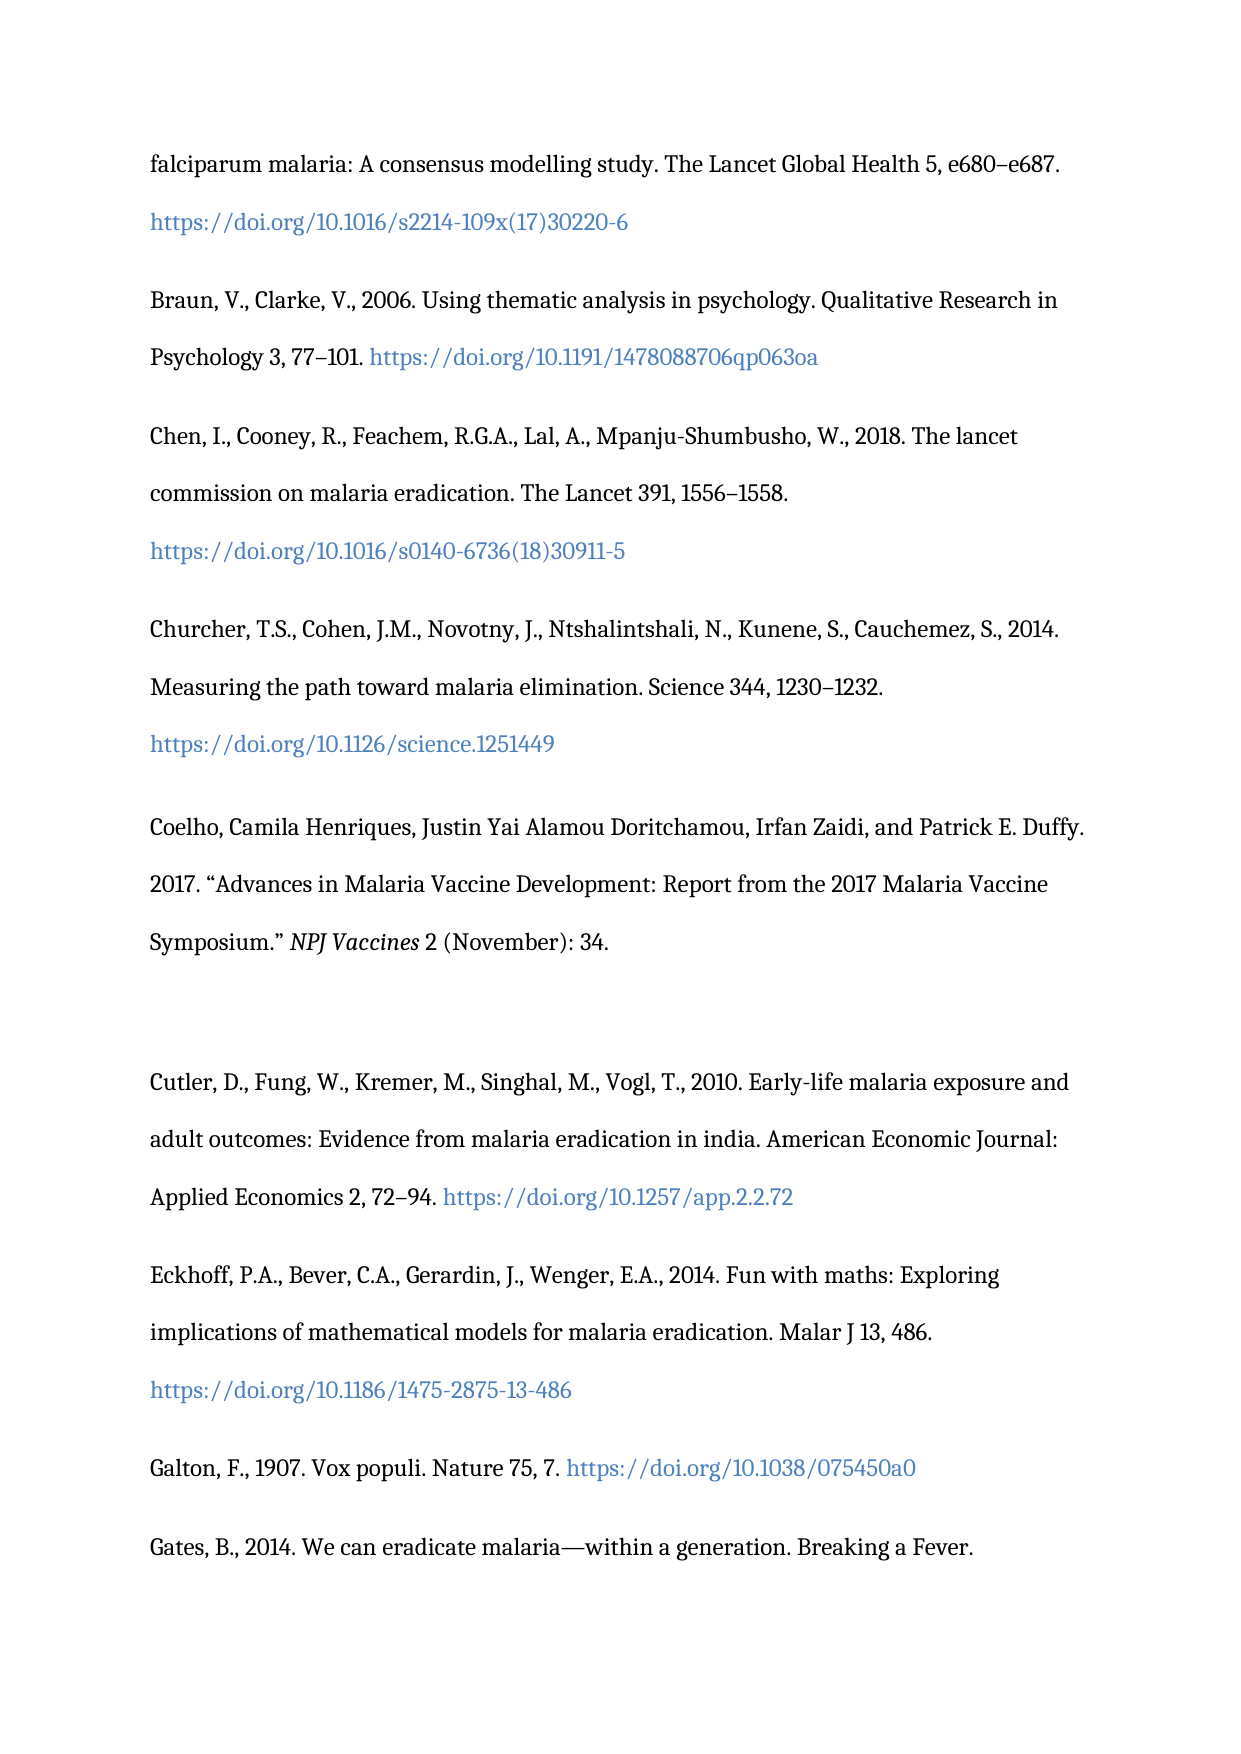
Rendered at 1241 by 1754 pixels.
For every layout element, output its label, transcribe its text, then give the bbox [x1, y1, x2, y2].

text Coelho, Camila Henriques, Justin Yai Alamou Doritchamou, Irfan Zaidi, and Patrick E. Duffy. 2017. “Advances in Malaria Vaccine Development: Report from the 2017 Malaria Vaccine Symposium.” NPJ Vaccines 2 (November): 34. [150, 812, 1090, 956]
text Eckhoff, P.A., Bever, C.A., Gerardin, J., Wenger, E.A., 2014. Fun with maths: Exploring implications of mathematical models for malaria eradication. Malar J 13, 486. https://doi.org/10.1186/1475-2875-13-486 [150, 1261, 1090, 1404]
text Braun, V., Clarke, V., 2006. Using thematic analysis in psychology. Qualitative Research in Psychology 3, 77–101. https://doi.org/10.1191/1478088706qp063oa [150, 286, 1090, 372]
text Chen, I., Cooney, R., Feachem, R.G.A., Lal, A., Mpanju-Shumbusho, W., 2018. The lancet commission on malaria eradication. The Lancet 391, 1556–1558. https://doi.org/10.1016/s0140-6736(18)30911-5 [150, 422, 1090, 565]
text Gates, B., 2014. We can eradicate malaria—within a generation. Breaking a Fever. [150, 1532, 1090, 1561]
text Galton, F., 1907. Vox populi. Nature 75, 7. https://doi.org/10.1038/075450a0 [150, 1454, 1090, 1483]
text Churcher, T.S., Cohen, J.M., Novotny, J., Ntshalintshali, N., Kunene, S., Cauchemez, S., 2014. Measuring the path toward malaria elimination. Science 344, 1230–1232. https://doi.org/10.1126/science.1251449 [150, 615, 1090, 759]
text Cutler, D., Fung, W., Kremer, M., Singhal, M., Vogl, T., 2010. Early-life malaria exposure and adult outcomes: Evidence from malaria eradication in india. American Economic Journal: Applied Economics 2, 72–94. https://doi.org/10.1257/app.2.2.72 [150, 1067, 1090, 1211]
